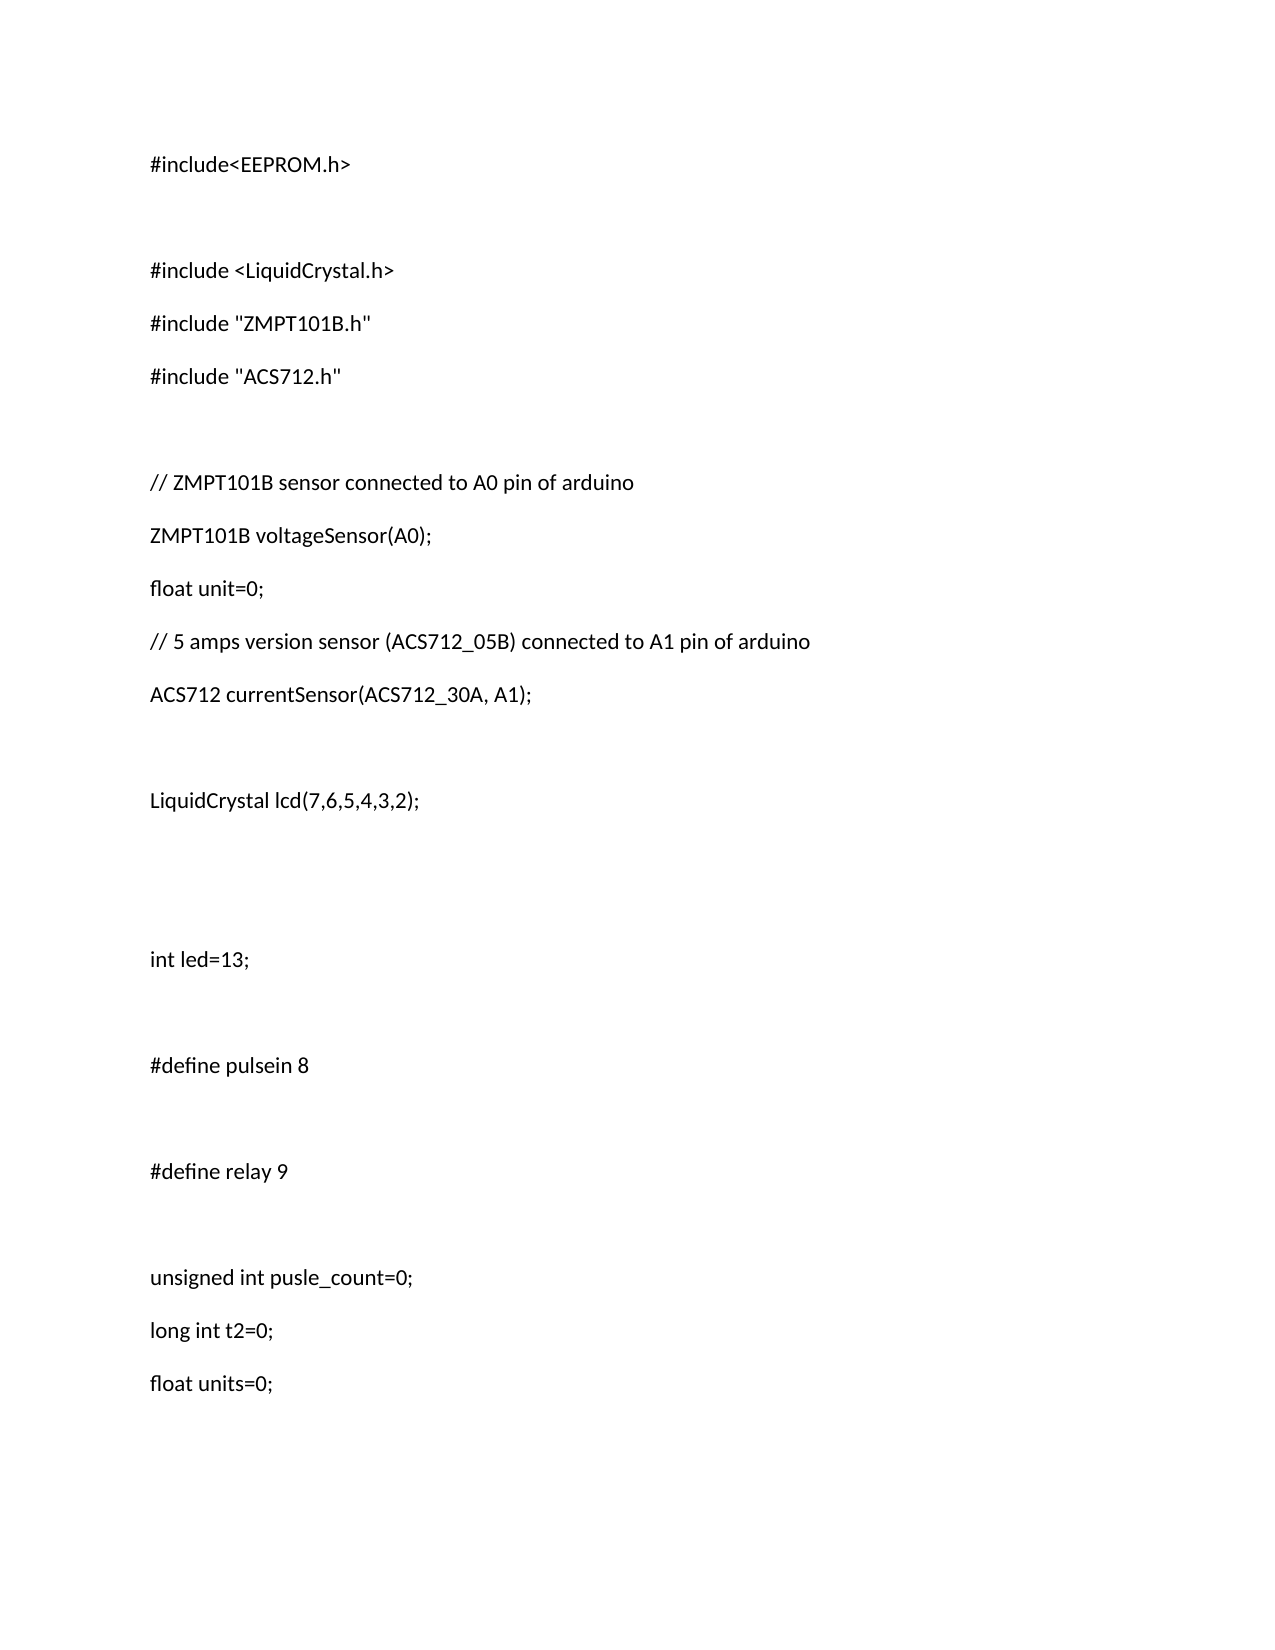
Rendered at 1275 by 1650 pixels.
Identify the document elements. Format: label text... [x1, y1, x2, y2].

text int led=13; [150, 945, 1125, 973]
text unsigned int pusle_count=0; [150, 1263, 1125, 1291]
text ZMPT101B voltageSensor(A0); [150, 521, 1125, 549]
text LiquidCrystal lcd(7,6,5,4,3,2); [150, 786, 1125, 814]
text float unit=0; [150, 574, 1125, 602]
text #define pulsein 8 [150, 1051, 1125, 1079]
text #include <LiquidCrystal.h> [150, 256, 1125, 284]
text ACS712 currentSensor(ACS712_30A, A1); [150, 680, 1125, 708]
text float units=0; [150, 1369, 1125, 1397]
text #include "ACS712.h" [150, 362, 1125, 390]
text #define relay 9 [150, 1157, 1125, 1185]
text #include<EEPROM.h> [150, 150, 1125, 178]
text #include "ZMPT101B.h" [150, 309, 1125, 337]
text long int t2=0; [150, 1316, 1125, 1344]
text // ZMPT101B sensor connected to A0 pin of arduino [150, 468, 1125, 496]
text // 5 amps version sensor (ACS712_05B) connected to A1 pin of arduino [150, 627, 1125, 655]
